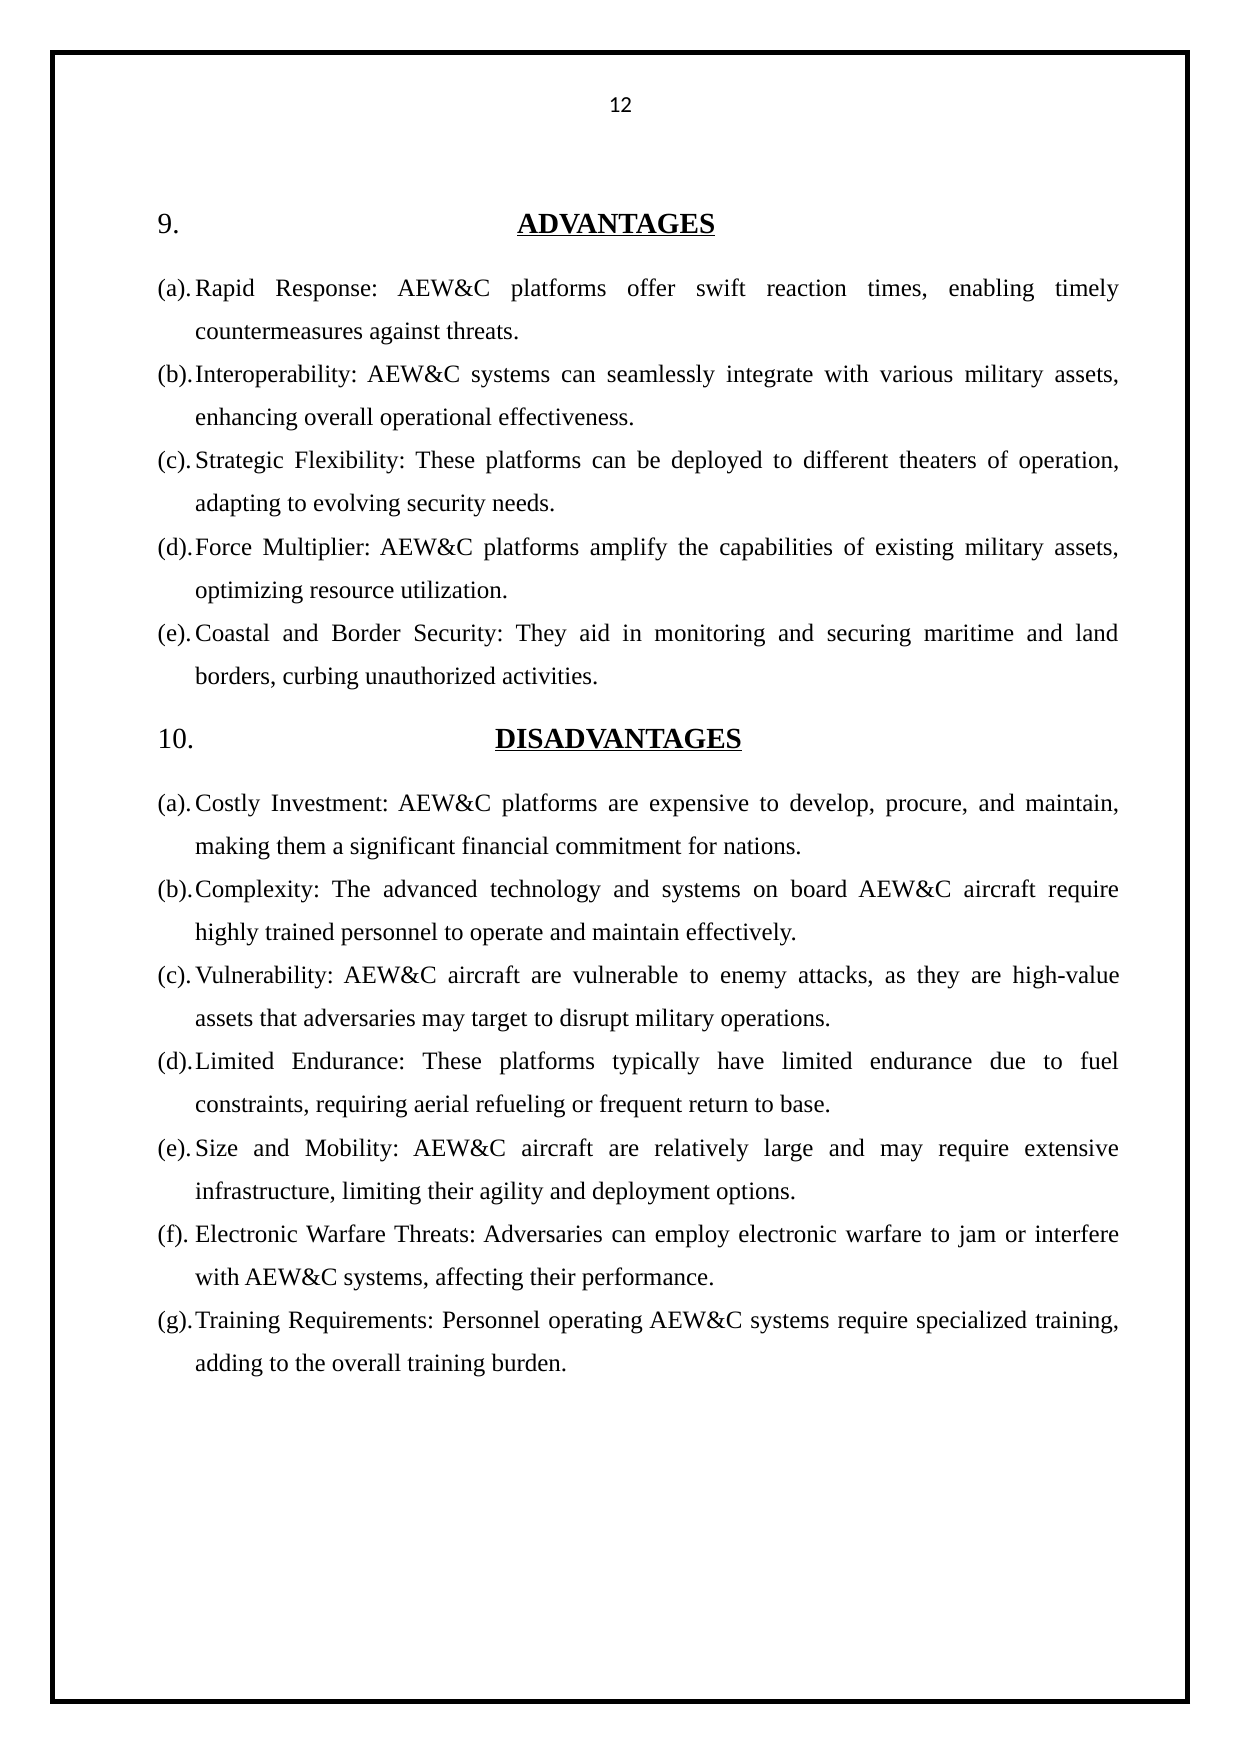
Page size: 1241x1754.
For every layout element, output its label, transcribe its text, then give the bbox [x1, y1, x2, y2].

list Electronic Warfare Threats: Adversaries can employ electronic warfare to jam or interfere with AEW&C systems, affecting their performance. [157, 1219, 1120, 1291]
list Complexity: The advanced technology and systems on board AEW&C aircraft require highly trained personnel to operate and maintain effectively. [157, 874, 1120, 946]
list Force Multiplier: AEW&C platforms amplify the capabilities of existing military assets, optimizing resource utilization. [157, 532, 1120, 603]
text 9. ADVANTAGES [120, 206, 1120, 239]
list Coastal and Border Security: They aid in monitoring and securing maritime and land borders, curbing unauthorized activities. [157, 618, 1120, 690]
list Interoperability: AEW&C systems can seamlessly integrate with various military assets, enhancing overall operational effectiveness. [157, 359, 1120, 431]
list Size and Mobility: AEW&C aircraft are relatively large and may require extensive infrastructure, limiting their agility and deployment options. [157, 1133, 1120, 1204]
list Limited Endurance: These platforms typically have limited endurance due to fuel constraints, requiring aerial refueling or frequent return to base. [157, 1046, 1120, 1118]
list Vulnerability: AEW&C aircraft are vulnerable to enemy attacks, as they are high-value assets that adversaries may target to disrupt military operations. [157, 960, 1120, 1032]
text 10. DISADVANTAGES [120, 721, 1120, 754]
list Strategic Flexibility: These platforms can be deployed to different theaters of operation, adapting to evolving security needs. [157, 445, 1120, 517]
list Rapid Response: AEW&C platforms offer swift reaction times, enabling timely countermeasures against threats. [157, 273, 1120, 345]
list Training Requirements: Personnel operating AEW&C systems require specialized training, adding to the overall training burden. [157, 1305, 1120, 1377]
list Costly Investment: AEW&C platforms are expensive to develop, procure, and maintain, making them a significant financial commitment for nations. [157, 788, 1120, 859]
